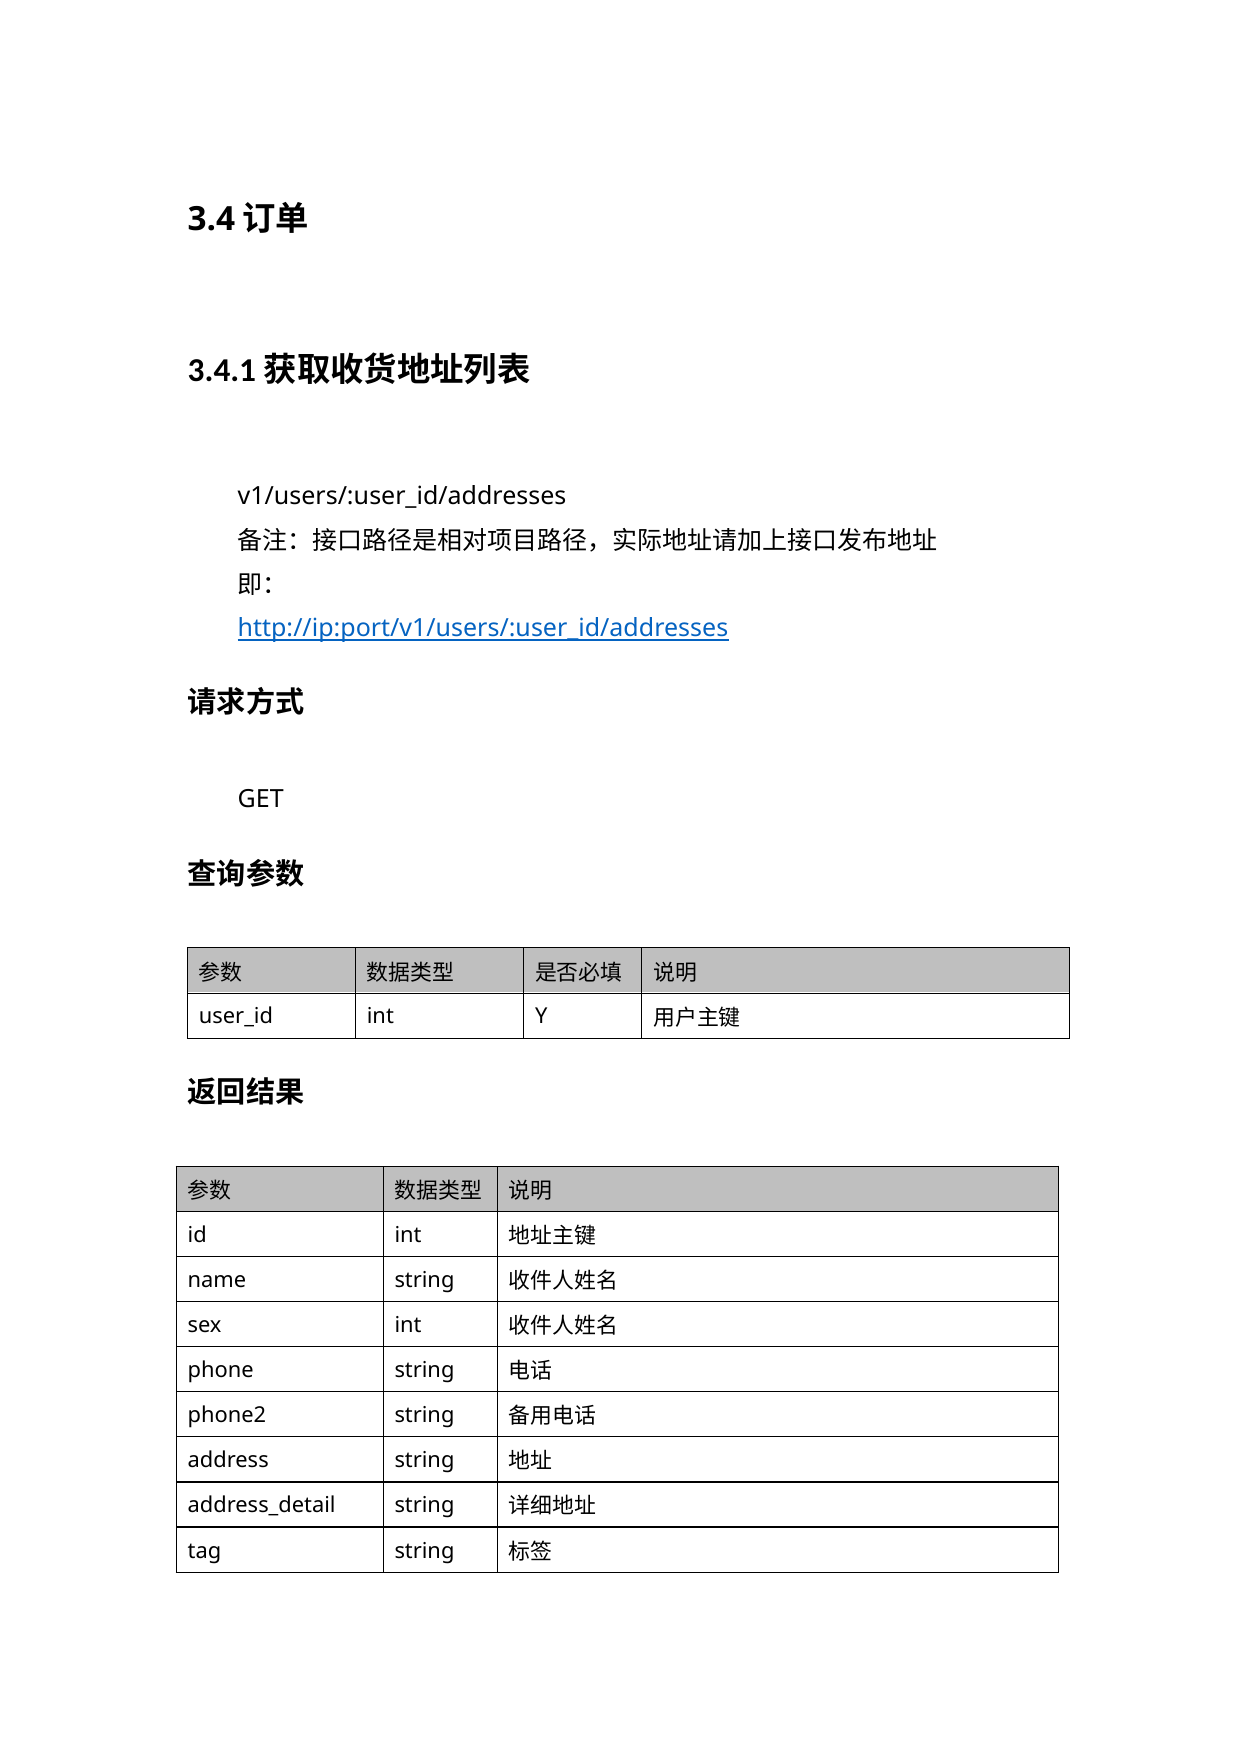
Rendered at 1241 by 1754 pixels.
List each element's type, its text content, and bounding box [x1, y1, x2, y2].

table_cell address [177, 1437, 383, 1481]
table_header 参数 [188, 948, 355, 992]
table_cell string [384, 1392, 497, 1436]
subtitle 查询参数 [187, 849, 1053, 893]
table_cell int [384, 1212, 497, 1256]
table_cell 地址 [498, 1437, 1058, 1481]
table_cell 地址主键 [498, 1212, 1058, 1256]
table_cell 收件人姓名 [498, 1302, 1058, 1346]
table_header 参数 [177, 1167, 383, 1211]
table_cell user_id [188, 994, 355, 1037]
subtitle 请求方式 [187, 678, 1053, 722]
table_cell 用户主键 [642, 994, 1069, 1037]
table_cell 标签 [498, 1528, 1058, 1572]
table_header 数据类型 [384, 1167, 497, 1211]
table_cell 收件人姓名 [498, 1257, 1058, 1301]
subtitle 3.4订单 [187, 172, 1053, 260]
table_cell string [384, 1483, 497, 1526]
table_header 说明 [498, 1167, 1058, 1211]
text v1/users/:user_id/addresses [187, 473, 1053, 517]
subtitle 3.4.1 获取收货地址列表 [187, 322, 1053, 411]
text 即： [187, 561, 1053, 605]
table_cell tag [177, 1528, 383, 1572]
table_cell string [384, 1528, 497, 1572]
table_cell address_detail [177, 1483, 383, 1526]
table_header 说明 [642, 948, 1069, 992]
table_cell string [384, 1257, 497, 1301]
table_cell Y [524, 994, 641, 1037]
table_cell 详细地址 [498, 1483, 1058, 1526]
table_cell int [384, 1302, 497, 1346]
table_header 是否必填 [524, 948, 641, 992]
table_cell int [356, 994, 523, 1037]
table_cell string [384, 1437, 497, 1481]
table_cell string [384, 1347, 497, 1391]
table_header 数据类型 [356, 948, 523, 992]
table_cell phone [177, 1347, 383, 1391]
subtitle 返回结果 [187, 1068, 1053, 1112]
table_cell name [177, 1257, 383, 1301]
text GET [187, 776, 1053, 820]
table_cell 备用电话 [498, 1392, 1058, 1436]
text http://ip:port/v1/users/:user_id/addresses [187, 605, 1053, 649]
text 备注：接口路径是相对项目路径，实际地址请加上接口发布地址 [187, 517, 1053, 561]
table_cell id [177, 1212, 383, 1256]
table_cell 电话 [498, 1347, 1058, 1391]
table_cell phone2 [177, 1392, 383, 1436]
table_cell sex [177, 1302, 383, 1346]
